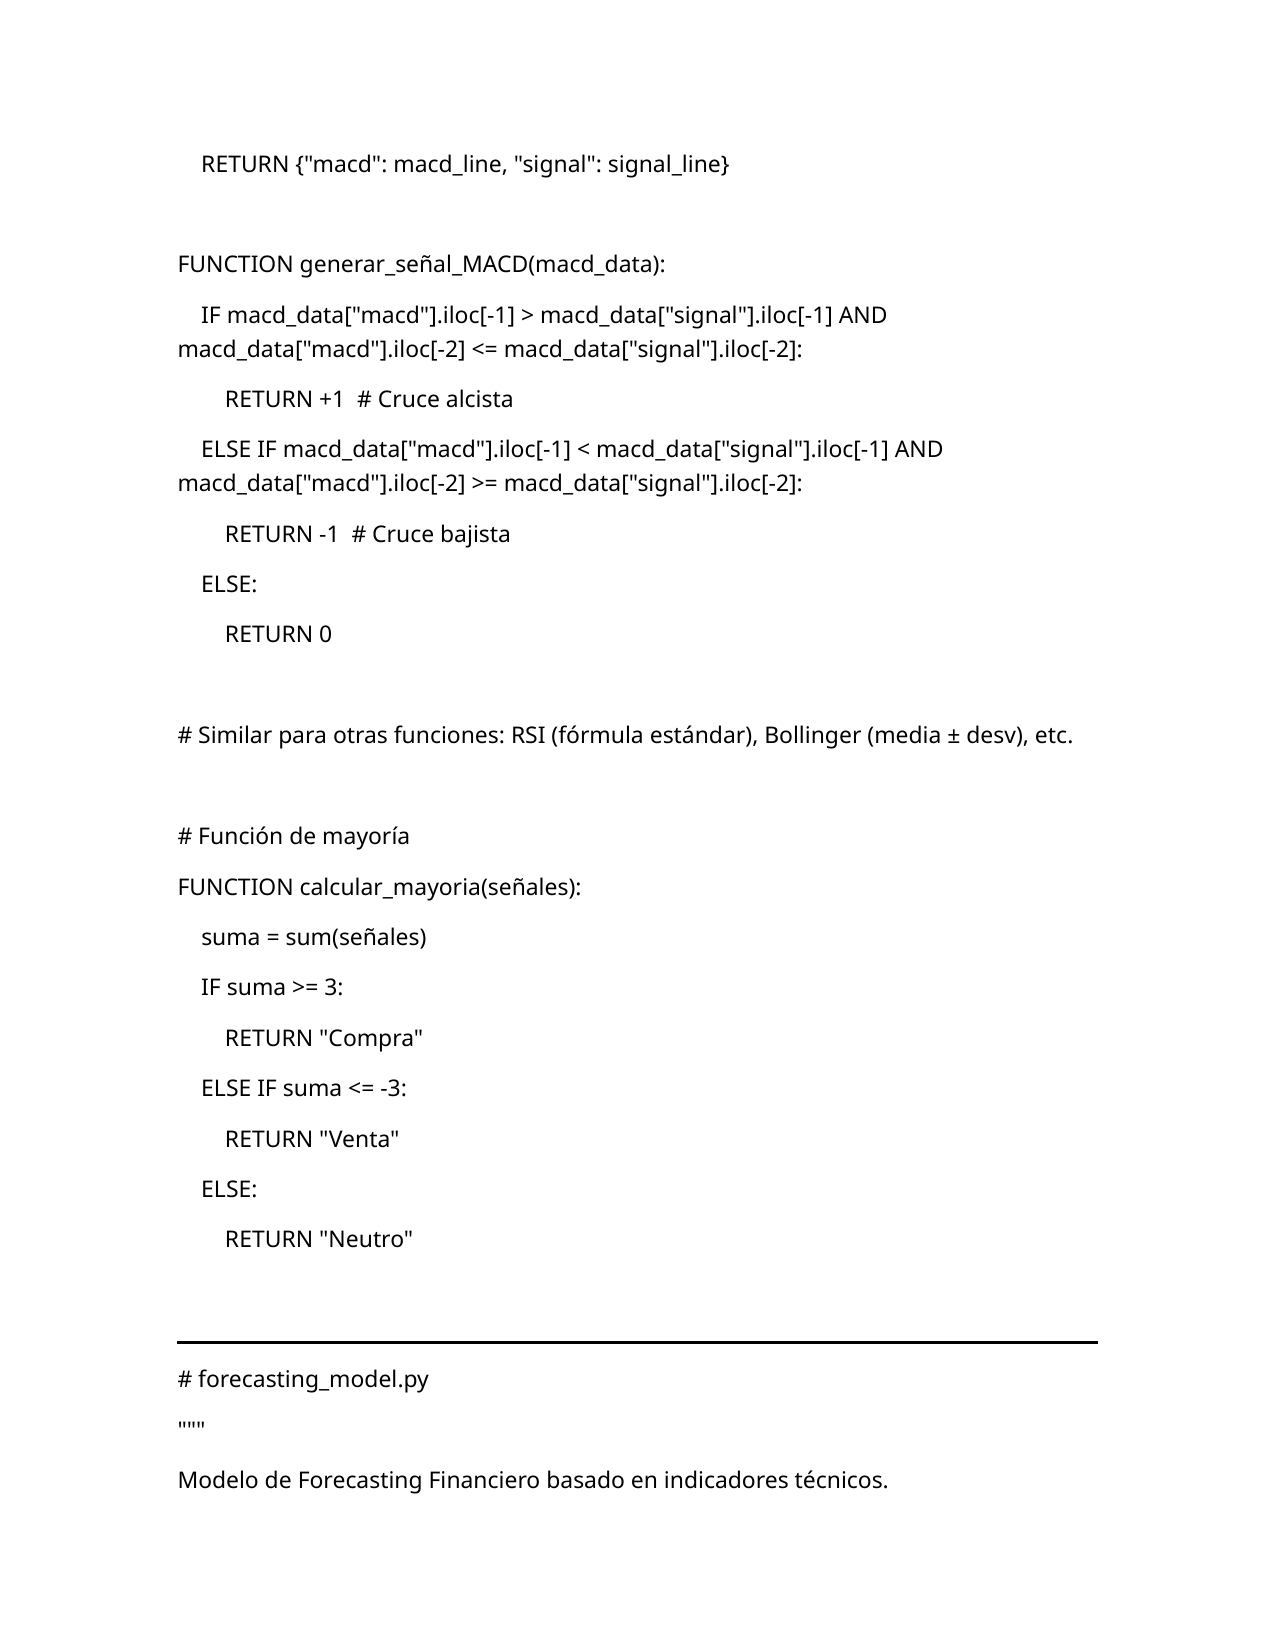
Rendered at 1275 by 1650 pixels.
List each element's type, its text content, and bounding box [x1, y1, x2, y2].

text # Función de mayoría [177, 820, 1098, 851]
text # Similar para otras funciones: RSI (fórmula estándar), Bollinger (media ± desv), etc. [177, 719, 1098, 751]
text ELSE IF suma <= -3: [177, 1072, 1098, 1103]
text RETURN 0 [177, 618, 1098, 650]
text # forecasting_model.py [177, 1363, 1098, 1394]
text RETURN -1 # Cruce bajista [177, 518, 1098, 549]
text ELSE IF macd_data["macd"].iloc[-1] < macd_data["signal"].iloc[-1] AND macd_data["macd"].iloc[-2] >= macd_data["signal"].iloc[-2]: [177, 433, 1098, 498]
text """ [177, 1414, 1098, 1445]
text RETURN "Venta" [177, 1123, 1098, 1154]
text suma = sum(señales) [177, 921, 1098, 952]
text FUNCTION generar_señal_MACD(macd_data): [177, 248, 1098, 280]
text RETURN +1 # Cruce alcista [177, 383, 1098, 414]
text FUNCTION calcular_mayoria(señales): [177, 871, 1098, 902]
text ELSE: [177, 568, 1098, 599]
text IF macd_data["macd"].iloc[-1] > macd_data["signal"].iloc[-1] AND macd_data["macd"].iloc[-2] <= macd_data["signal"].iloc[-2]: [177, 299, 1098, 364]
text RETURN "Neutro" [177, 1223, 1098, 1288]
text IF suma >= 3: [177, 971, 1098, 1003]
text ELSE: [177, 1173, 1098, 1204]
text RETURN "Compra" [177, 1022, 1098, 1053]
text Modelo de Forecasting Financiero basado en indicadores técnicos. [177, 1464, 1098, 1495]
text RETURN {"macd": macd_line, "signal": signal_line} [177, 148, 1098, 179]
